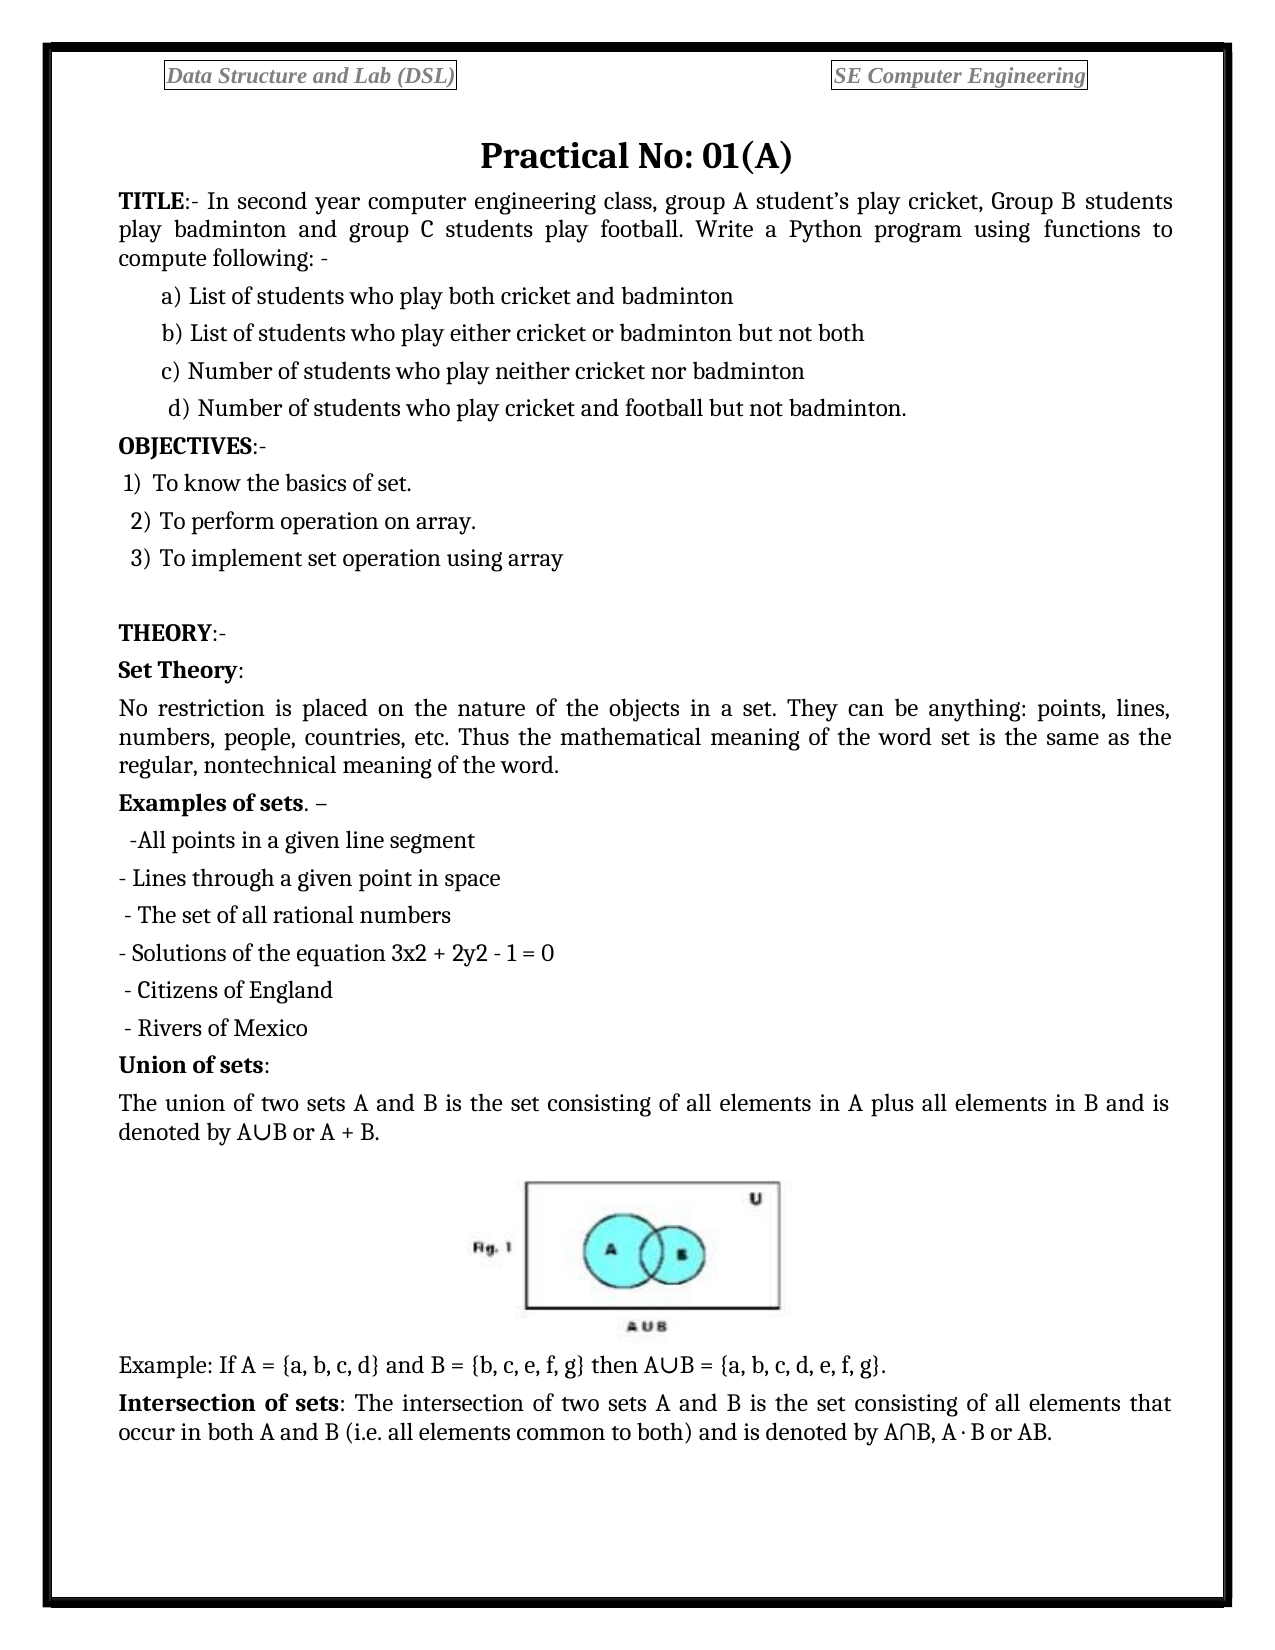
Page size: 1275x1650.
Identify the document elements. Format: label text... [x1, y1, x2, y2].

text THEORY:- [118, 619, 1237, 647]
subtitle OBJECTIVES:- [118, 432, 1237, 460]
text TITLE:- In second year computer engineering class, group A student’s play cricket, Group B students play badminton and group C students play football. Write a Python program using functions to compute following: - [118, 187, 1173, 273]
text -All points in a given line segment [129, 826, 1237, 855]
text No restriction is placed on the nature of the objects in a set. They can be anything: points, lines, numbers, people, countries, etc. Thus the mathematical meaning of the word set is the same as the regular, nontechnical meaning of the word. [118, 694, 1173, 780]
text Example: If A = {a, b, c, d} and B = {b, c, e, f, g} then A∪B = {a, b, c, d, e, f, g}. [118, 1184, 1237, 1380]
picture [52, 1598, 1222, 1607]
list Lines through a given point in space [118, 864, 1237, 893]
text The union of two sets A and B is the set consisting of all elements in A plus all elements in B and is denoted by A∪B or A + B. [118, 1089, 1173, 1146]
subtitle Set Theory: [118, 656, 1237, 685]
list To implement set operation using array [131, 544, 1237, 573]
text Intersection of sets: The intersection of two sets A and B is the set consisting of all elements that occur in both A and B (i.e. all elements common to both) and is denoted by A∩B, A · B or AB. [118, 1389, 1173, 1446]
list Number of students who play cricket and football but not badminton. [168, 394, 1237, 423]
list Solutions of the equation 3x2 + 2y2 - 1 = 0 [118, 939, 1237, 967]
list To know the basics of set. [123, 469, 1237, 498]
subtitle Union of sets: [118, 1051, 1237, 1080]
list To perform operation on array. [131, 507, 1237, 536]
picture [466, 1180, 792, 1343]
subtitle Examples of sets. – [118, 789, 1237, 817]
list Number of students who play neither cricket nor badminton [161, 357, 1237, 386]
list Citizens of England [123, 976, 1237, 1005]
list List of students who play both cricket and badminton [161, 282, 1237, 310]
list Rivers of Mexico [123, 1014, 1237, 1043]
subtitle Practical No: 01(A) [112, 135, 1163, 178]
list List of students who play either cricket or badminton but not both [161, 319, 1237, 348]
picture [52, 43, 1222, 51]
list The set of all rational numbers [123, 901, 1237, 930]
